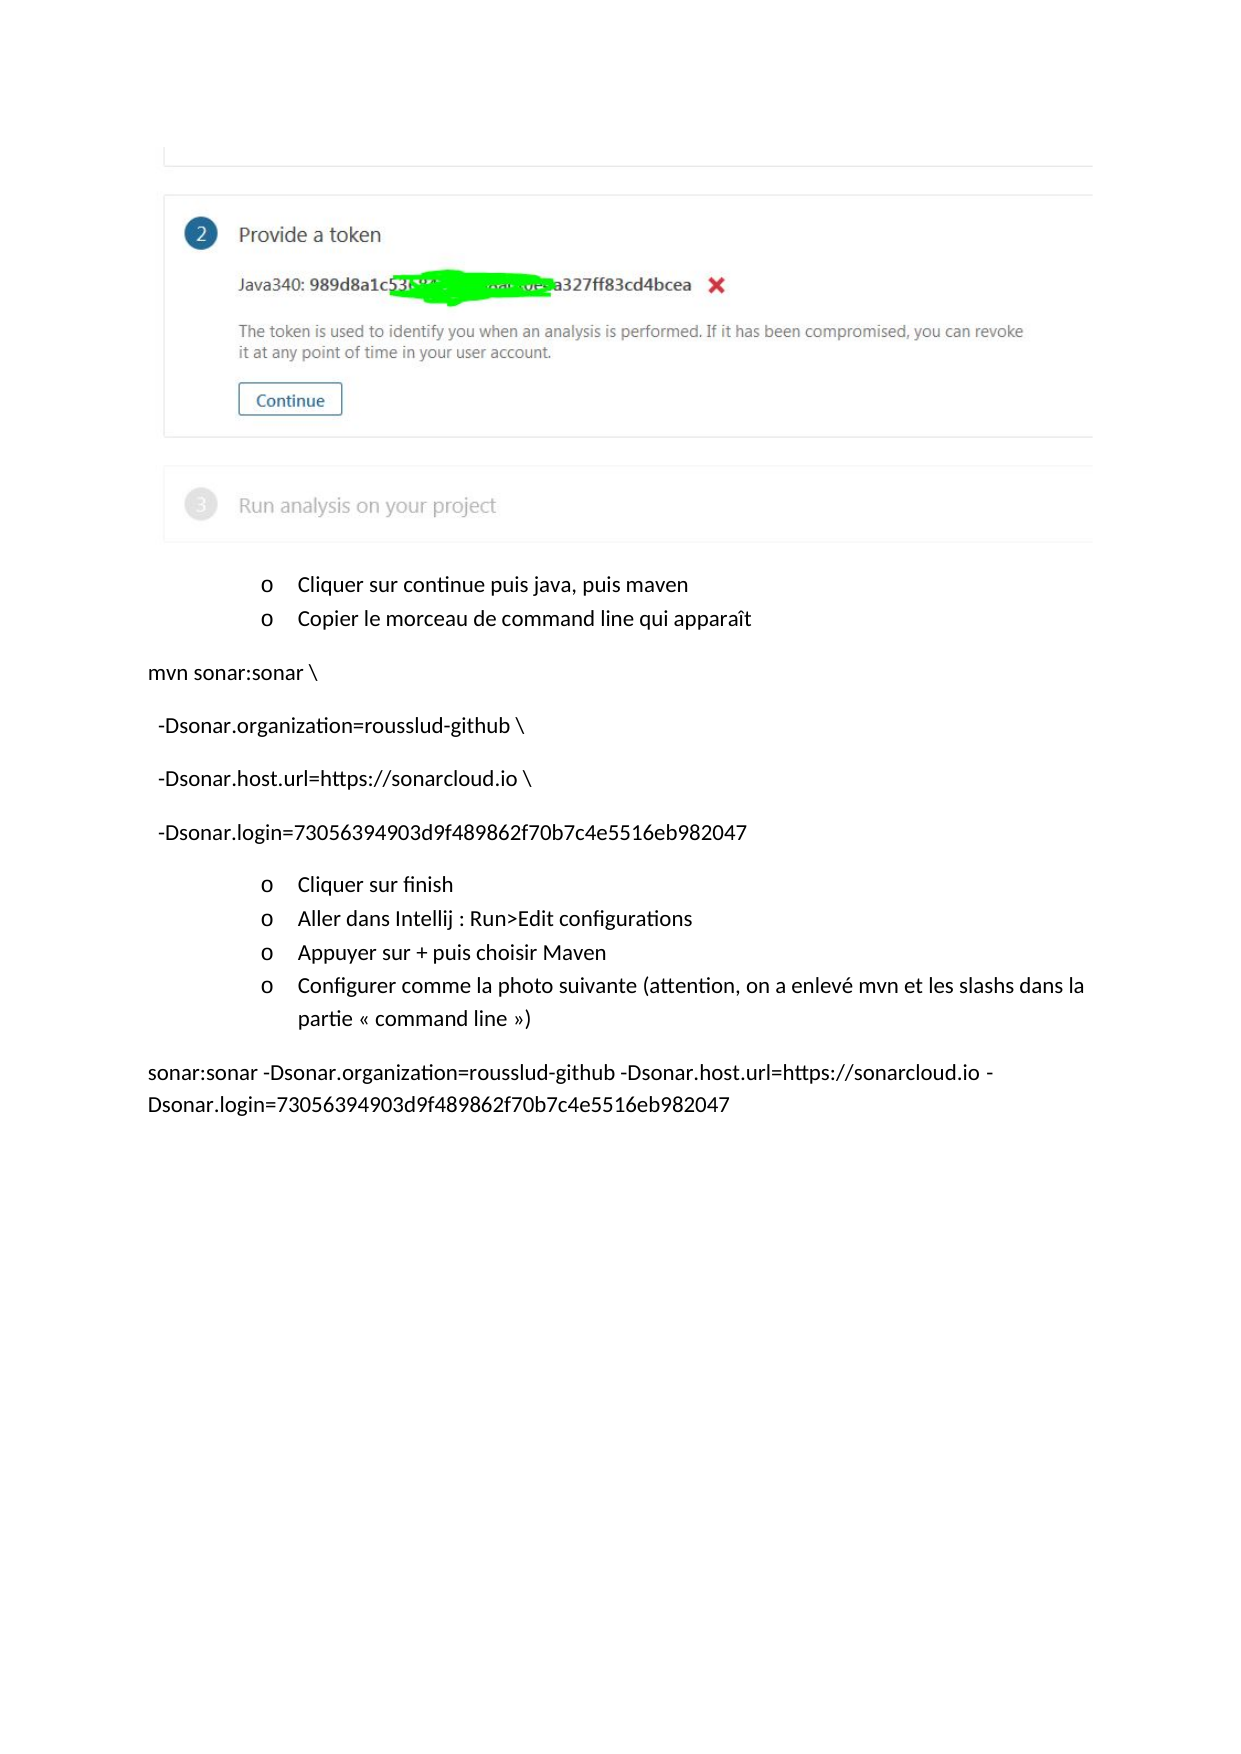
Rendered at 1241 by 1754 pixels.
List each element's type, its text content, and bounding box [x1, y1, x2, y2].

text -Dsonar.host.url=https://sonarcloud.io \ [148, 764, 1093, 793]
list Cliquer sur finish [260, 871, 1093, 900]
text mvn sonar:sonar \ [148, 658, 1093, 687]
picture [147, 147, 1093, 546]
list Configurer comme la photo suivante (attention, on a enlevé mvn et les slashs dans la partie « command line ») [260, 971, 1093, 1033]
list Aller dans Intellij : Run>Edit configurations [260, 904, 1093, 933]
text sonar:sonar -Dsonar.organization=rousslud-github -Dsonar.host.url=https://sonarcloud.io -Dsonar.login=73056394903d9f489862f70b7c4e5516eb982047 [148, 1058, 1093, 1118]
list Cliquer sur continue puis java, puis maven [260, 571, 1093, 600]
list Appuyer sur + puis choisir Maven [260, 938, 1093, 967]
text -Dsonar.organization=rousslud-github \ [148, 712, 1093, 739]
text -Dsonar.login=73056394903d9f489862f70b7c4e5516eb982047 [148, 818, 1093, 846]
list Copier le morceau de command line qui apparaît [260, 604, 1093, 633]
